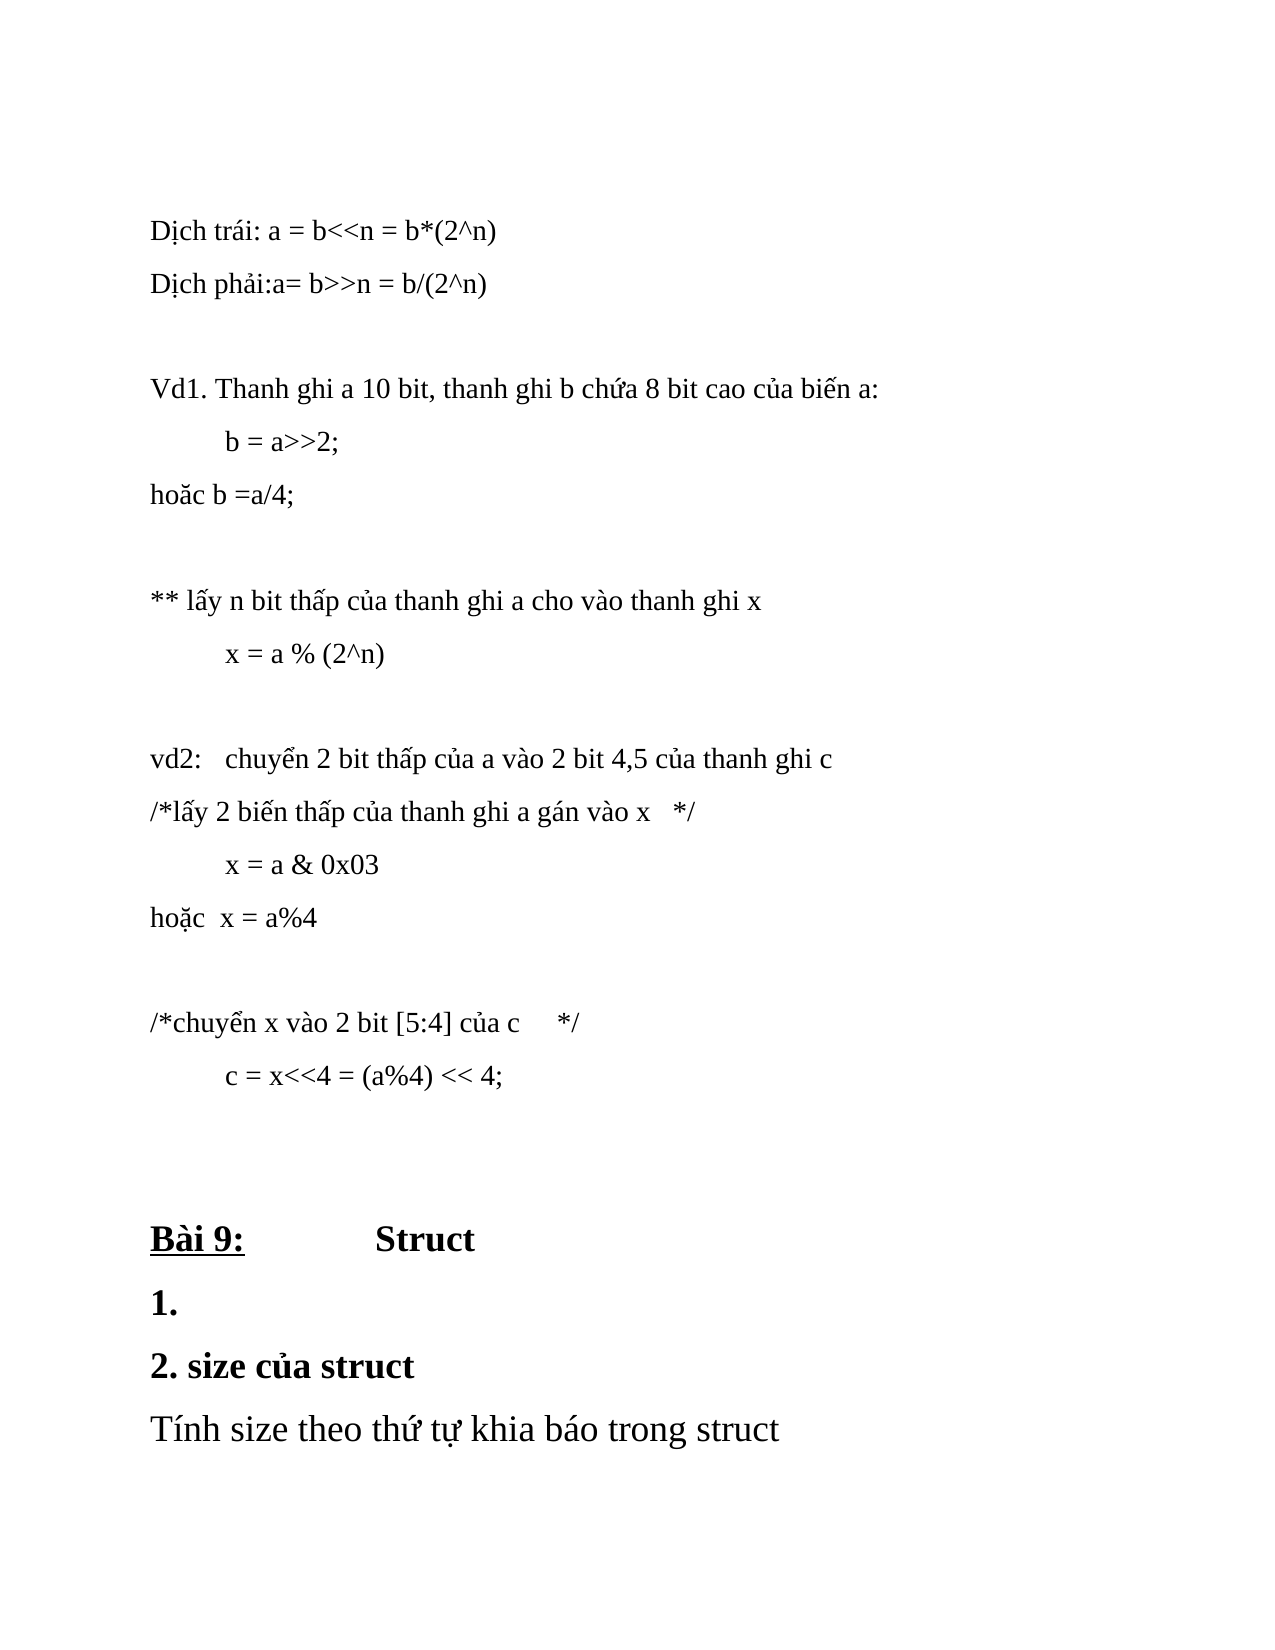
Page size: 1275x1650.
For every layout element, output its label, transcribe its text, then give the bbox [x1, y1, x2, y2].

text 2. size của struct [150, 1343, 1125, 1386]
text 1. [150, 1280, 1125, 1323]
text c = x<<4 = (a%4) << 4; [150, 1058, 1125, 1092]
text /*lấy 2 biến thấp của thanh ghi a gán vào x */ [150, 794, 1125, 828]
text ** lấy n bit thấp của thanh ghi a cho vào thanh ghi x [150, 583, 1125, 616]
text Vd1. Thanh ghi a 10 bit, thanh ghi b chứa 8 bit cao của biến a: [150, 372, 1125, 405]
text Dịch phải:a= b>>n = b/(2^n) [150, 266, 1125, 299]
text hoặc x = a%4 [150, 900, 1125, 933]
text Bài 9: Struct [150, 1217, 1125, 1260]
text x = a % (2^n) [150, 636, 1125, 669]
text vd2: chuyển 2 bit thấp của a vào 2 bit 4,5 của thanh ghi c [150, 741, 1125, 775]
text Tính size theo thứ tự khia báo trong struct [150, 1406, 1125, 1449]
text x = a & 0x03 [150, 847, 1125, 881]
text /*chuyển x vào 2 bit [5:4] của c */ [150, 1005, 1125, 1039]
text hoăc b =a/4; [150, 477, 1125, 511]
text Dịch trái: a = b<<n = b*(2^n) [150, 213, 1125, 247]
text b = a>>2; [150, 424, 1125, 458]
